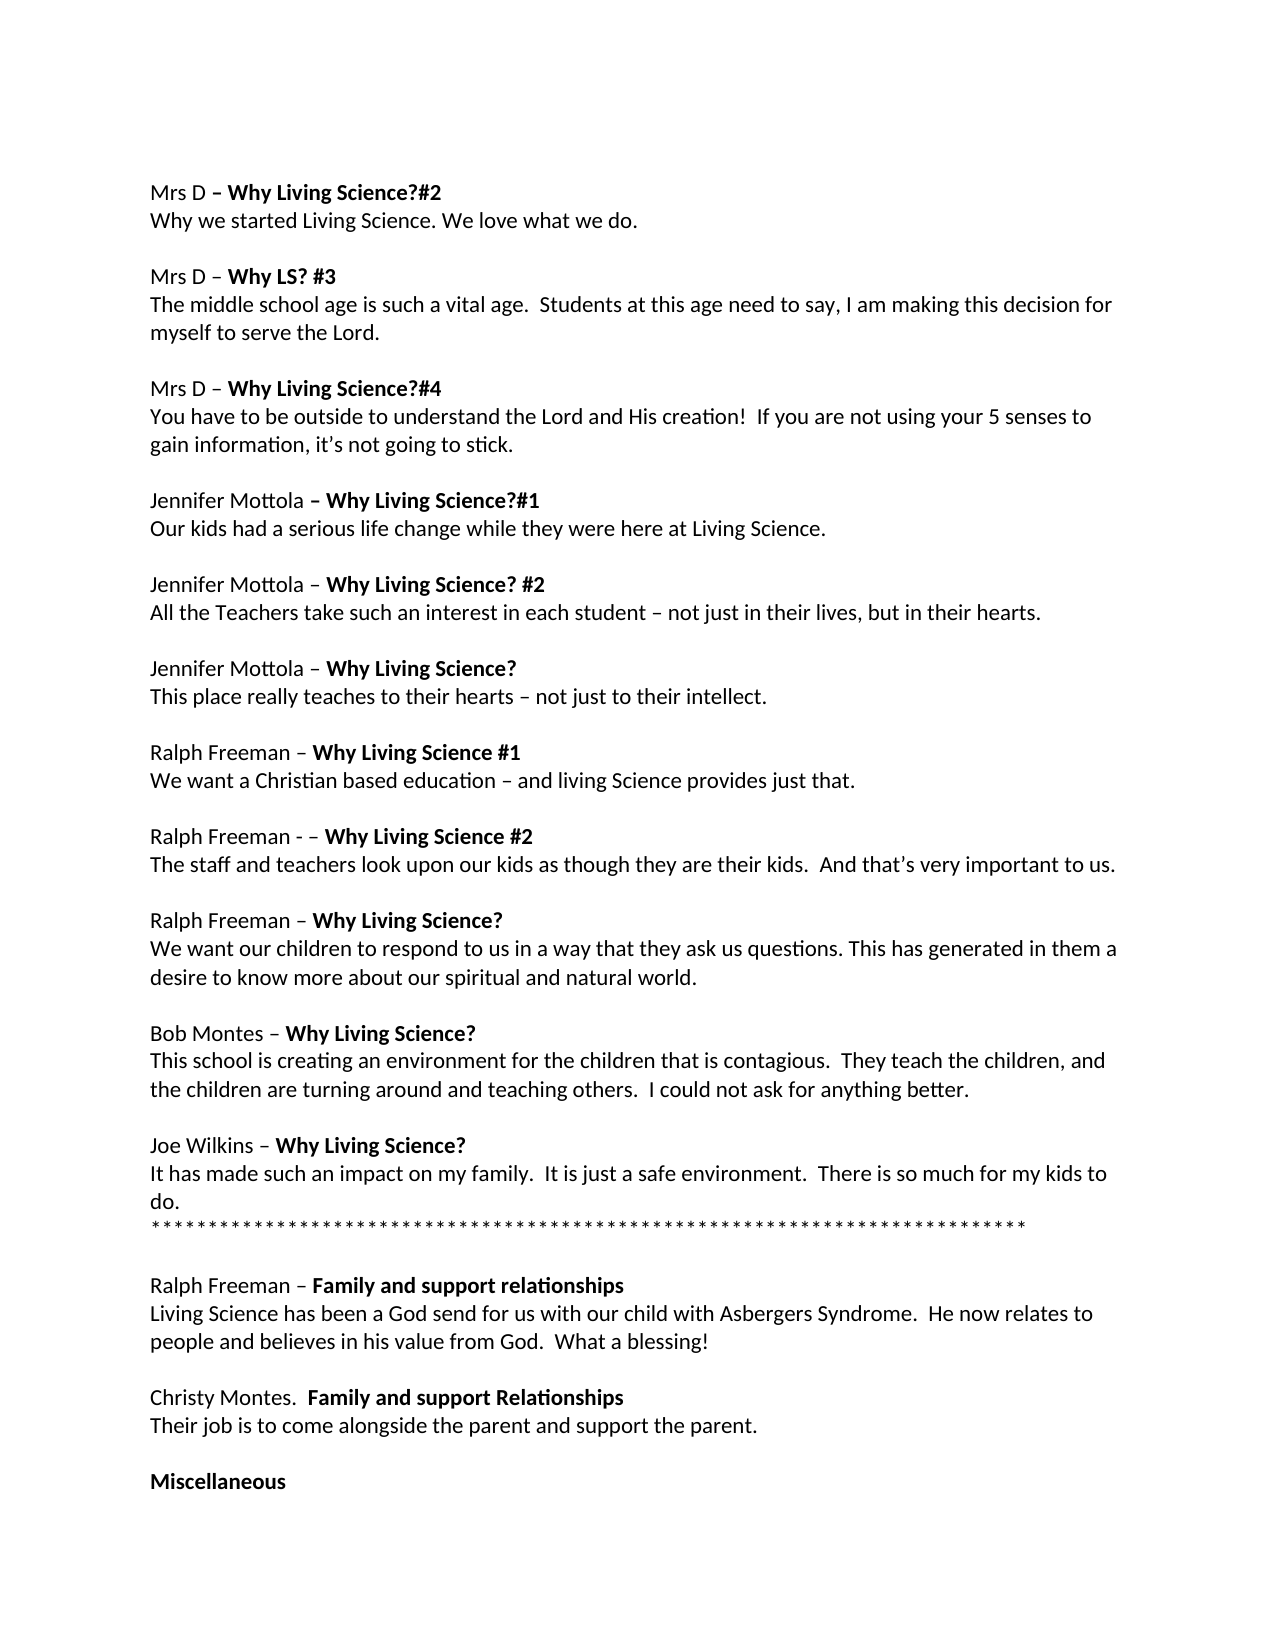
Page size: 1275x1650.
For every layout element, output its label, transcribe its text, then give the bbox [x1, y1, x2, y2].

text Why we started Living Science. We love what we do. [150, 206, 1125, 234]
text Living Science has been a God send for us with our child with Asbergers Syndrome. He now relates to people and believes in his value from God. What a blessing! [150, 1299, 1125, 1355]
text This school is creating an environment for the children that is contagious. They teach the children, and the children are turning around and teaching others. I could not ask for anything better. [150, 1047, 1125, 1103]
text Christy Montes. Family and support Relationships [150, 1383, 1125, 1411]
text The staff and teachers look upon our kids as though they are their kids. And that’s very important to us. [150, 851, 1125, 878]
text Mrs D – Why Living Science?#4 [150, 374, 1125, 402]
text The middle school age is such a vital age. Students at this age need to say, I am making this decision for myself to serve the Lord. [150, 290, 1125, 346]
text Joe Wilkins – Why Living Science? [150, 1131, 1125, 1159]
text Bob Montes – Why Living Science? [150, 1019, 1125, 1047]
text Miscellaneous [150, 1467, 1125, 1495]
text You have to be outside to understand the Lord and His creation! If you are not using your 5 senses to gain information, it’s not going to stick. [150, 402, 1125, 458]
text Our kids had a serious life change while they were here at Living Science. [150, 514, 1125, 542]
text We want our children to respond to us in a way that they ask us questions. This has generated in them a desire to know more about our spiritual and natural world. [150, 934, 1125, 991]
text Jennifer Mottola – Why Living Science?#1 [150, 486, 1125, 514]
text All the Teachers take such an interest in each student – not just in their lives, but in their hearts. [150, 598, 1125, 626]
text ***************************************************************************** [150, 1215, 1125, 1243]
text We want a Christian based education – and living Science provides just that. [150, 766, 1125, 794]
text Jennifer Mottola – Why Living Science? [150, 654, 1125, 682]
text Mrs D – Why Living Science?#2 [150, 178, 1125, 206]
text Jennifer Mottola – Why Living Science? #2 [150, 570, 1125, 598]
text Ralph Freeman – Family and support relationships [150, 1271, 1125, 1299]
text Their job is to come alongside the parent and support the parent. [150, 1411, 1125, 1439]
text Ralph Freeman - – Why Living Science #2 [150, 822, 1125, 851]
text Ralph Freeman – Why Living Science #1 [150, 738, 1125, 766]
text It has made such an impact on my family. It is just a safe environment. There is so much for my kids to do. [150, 1159, 1125, 1215]
text Mrs D – Why LS? #3 [150, 262, 1125, 290]
text Ralph Freeman – Why Living Science? [150, 907, 1125, 934]
text This place really teaches to their hearts – not just to their intellect. [150, 682, 1125, 710]
